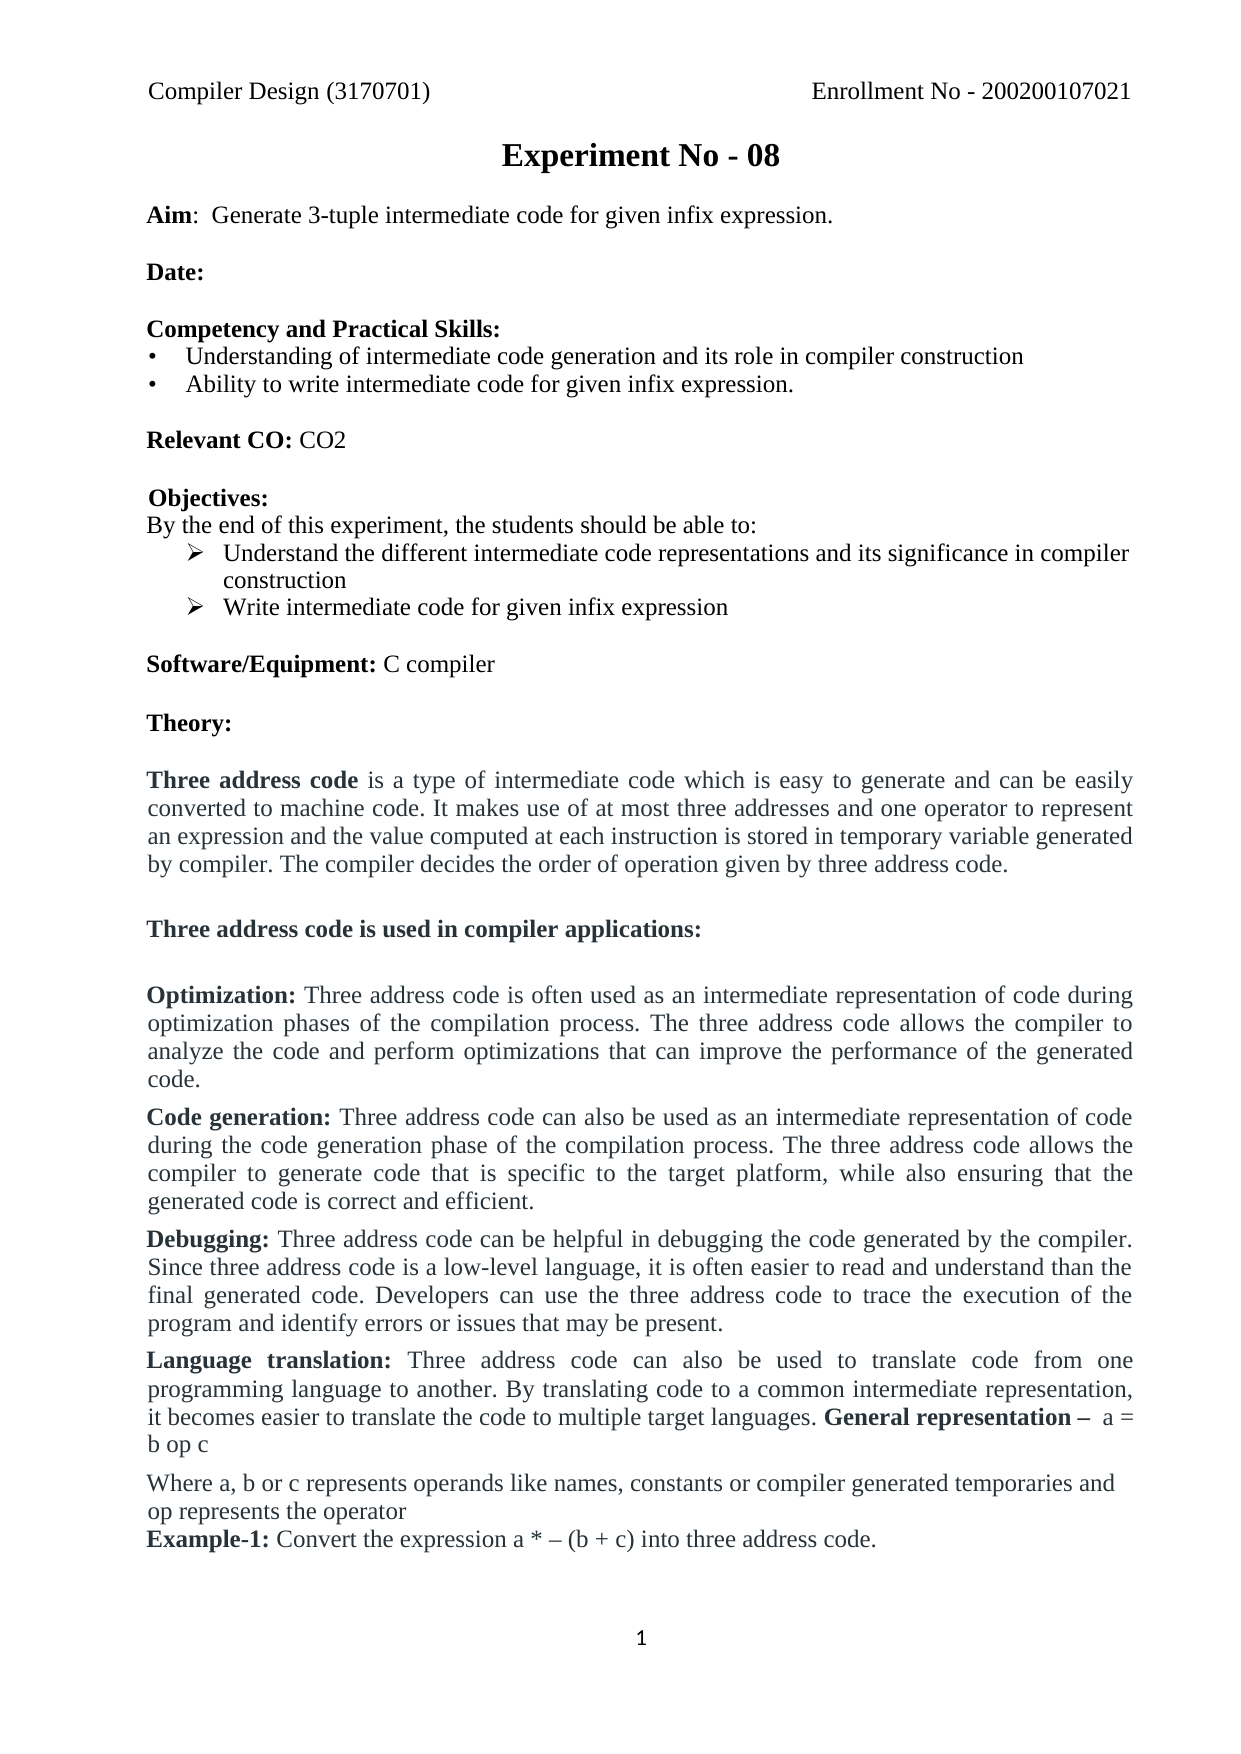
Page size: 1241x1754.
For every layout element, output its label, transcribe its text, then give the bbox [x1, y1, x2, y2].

list Write intermediate code for given infix expression [185, 594, 1134, 621]
list Understanding of intermediate code generation and its role in compiler construction [148, 343, 1134, 370]
list Understand the different intermediate code representations and its significance in compiler construction [185, 539, 1134, 594]
text Date: [146, 257, 1136, 286]
text Relevant CO: CO2 [146, 426, 1136, 454]
text By the end of this experiment, the students should be able to: [146, 512, 1134, 539]
text Language translation: Three address code can also be used to translate code from one programming language to another. By translating code to a common intermediate representation, it becomes easier to translate the code to multiple target languages. General representation – a = b op c [146, 1347, 1134, 1458]
text Aim: Generate 3-tuple intermediate code for given infix expression. [146, 202, 1134, 229]
text Where a, b or c represents operands like names, constants or compiler generated temporaries and op represents the operator [146, 1468, 1134, 1525]
text Example-1: Convert the expression a * – (b + c) into three address code. [146, 1525, 1134, 1553]
text Three address code is a type of intermediate code which is easy to generate and can be easily converted to machine code. It makes use of at most three addresses and one operator to represent an expression and the value computed at each instruction is stored in temporary variable generated by compiler. The compiler decides the order of operation given by three address code. [146, 766, 1134, 877]
list Ability to write intermediate code for given infix expression. [148, 370, 1134, 397]
text Experiment No - 08 [148, 135, 1134, 173]
text Code generation: Three address code can also be used as an intermediate representation of code during the code generation phase of the compilation process. The three address code allows the compiler to generate code that is specific to the target platform, while also ensuring that the generated code is correct and efficient. [146, 1103, 1134, 1215]
text Competency and Practical Skills: [146, 314, 1136, 342]
text Theory: [146, 708, 1136, 736]
text Software/Equipment: C compiler [146, 649, 1136, 678]
subtitle Three address code is used in compiler applications: [146, 914, 1136, 943]
text Optimization: Three address code is often used as an intermediate representation of code during optimization phases of the compilation process. The three address code allows the compiler to analyze the code and perform optimizations that can improve the performance of the generated code. [146, 981, 1134, 1093]
text Debugging: Three address code can be helpful in debugging the code generated by the compiler. Since three address code is a low-level language, it is often easier to read and understand than the final generated code. Developers can use the three address code to trace the execution of the program and identify errors or issues that may be present. [146, 1225, 1134, 1337]
text Objectives: [148, 483, 1134, 512]
